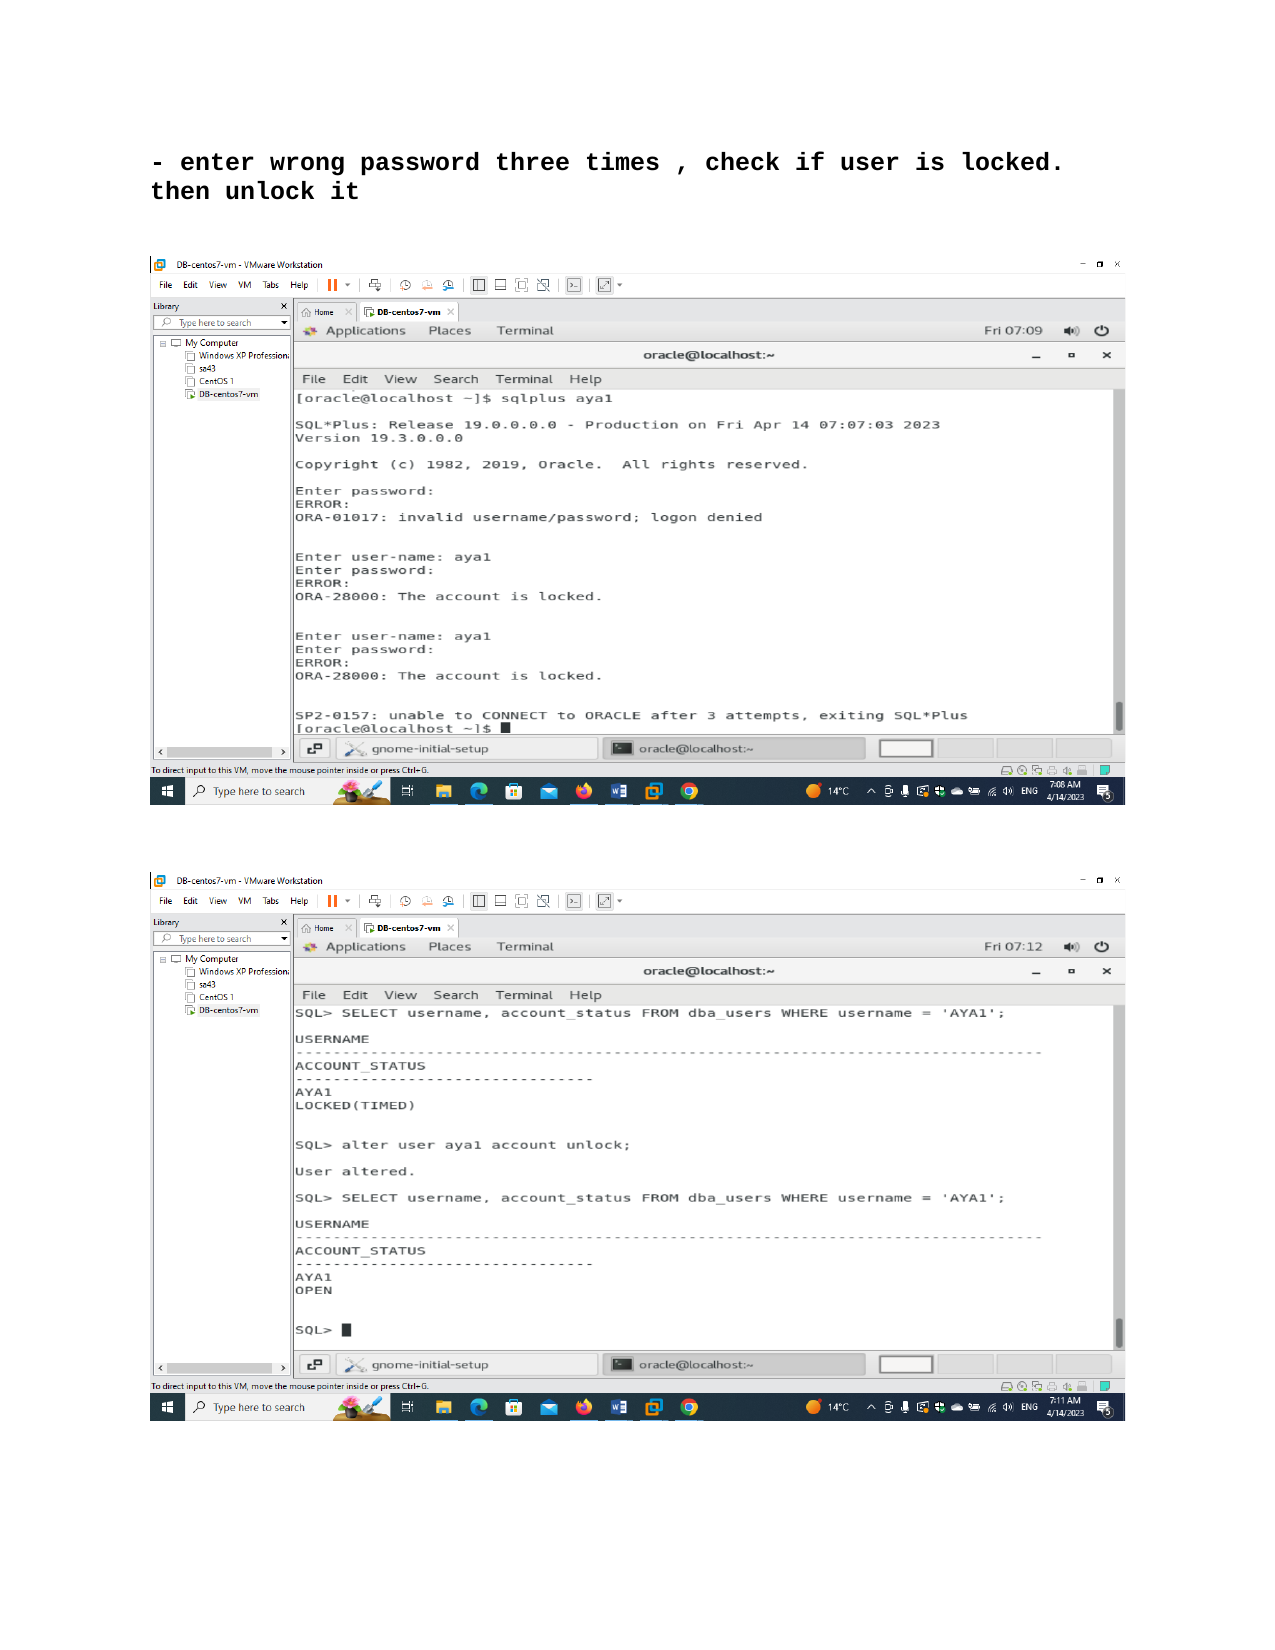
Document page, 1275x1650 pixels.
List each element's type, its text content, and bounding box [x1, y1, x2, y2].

picture [150, 256, 1125, 805]
picture [150, 872, 1125, 1421]
text - enter wrong password three times , check if user is locked. then unlock it [150, 150, 1125, 207]
